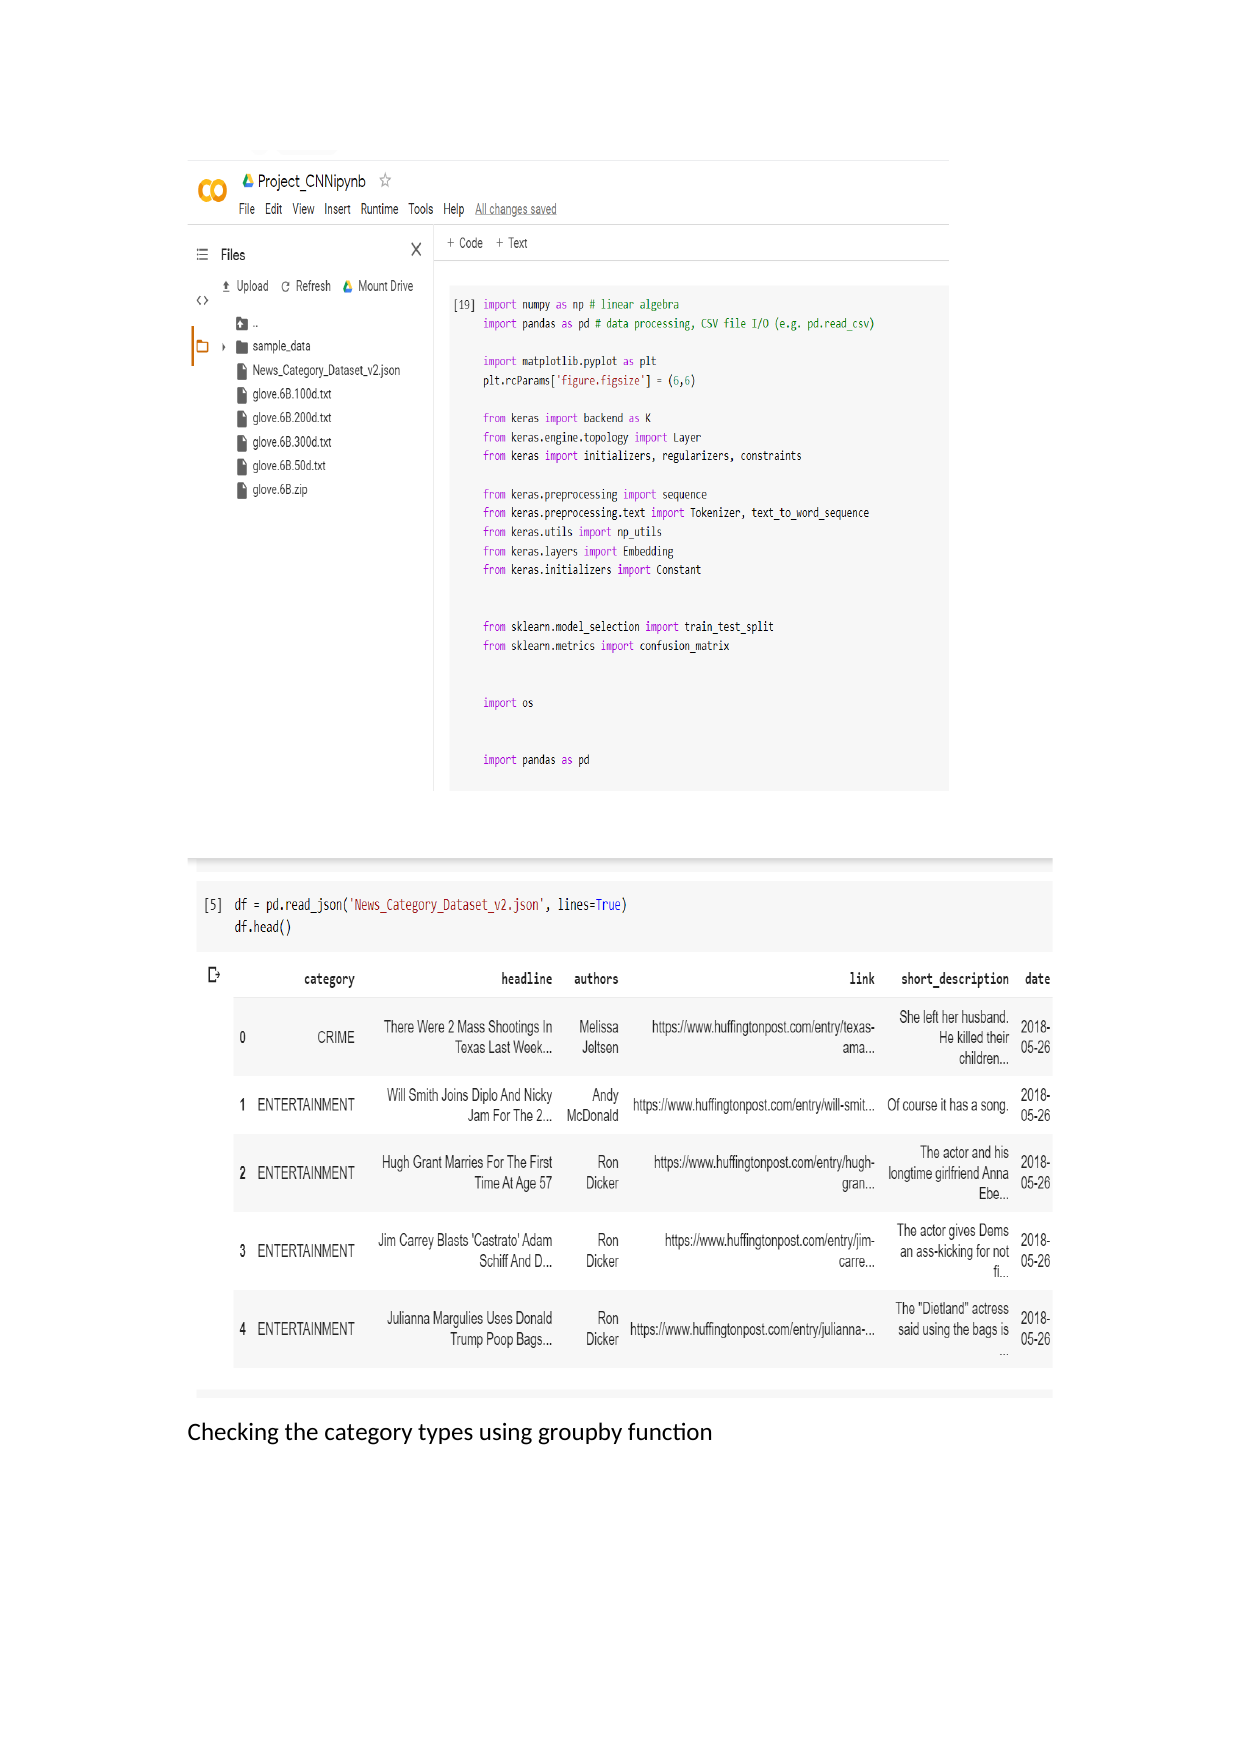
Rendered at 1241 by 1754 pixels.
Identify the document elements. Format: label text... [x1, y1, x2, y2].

picture [187, 150, 949, 791]
text Checking the category types using groupby function [187, 1416, 1053, 1447]
picture [187, 858, 1053, 1398]
